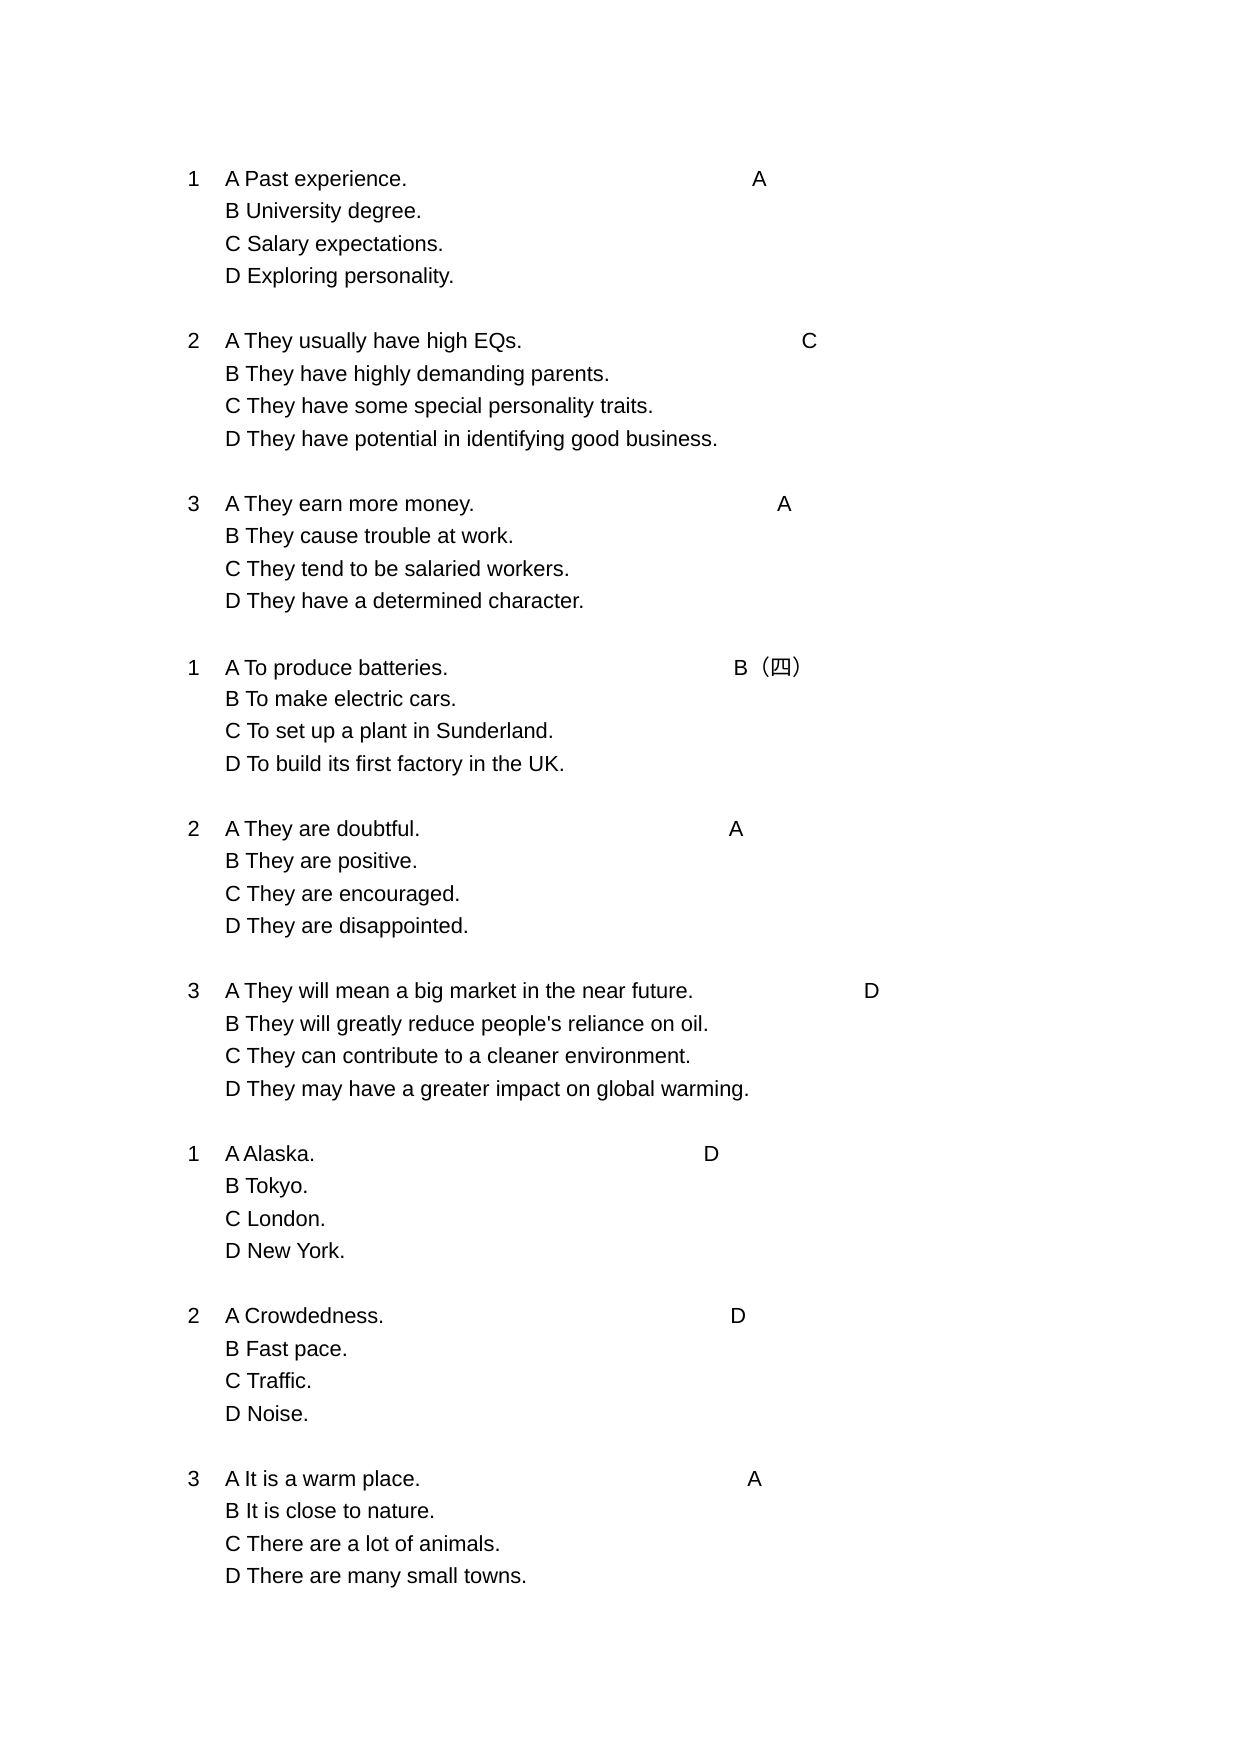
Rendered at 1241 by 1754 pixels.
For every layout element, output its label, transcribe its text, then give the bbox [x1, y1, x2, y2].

list B Tokyo. [225, 1169, 1053, 1202]
list C They have some special personality traits. [225, 389, 1053, 422]
list B They cause trouble at work. [225, 519, 1053, 552]
list D To build its first factory in the UK. [225, 747, 1053, 779]
list C Traffic. [225, 1364, 1053, 1397]
list A They earn more money. A [187, 487, 1053, 519]
list B To make electric cars. [225, 682, 1053, 714]
list D They may have a greater impact on global warming. [225, 1072, 1053, 1104]
list B They are positive. [225, 844, 1053, 877]
list A To produce batteries. B（四） [187, 649, 1053, 682]
list B They have highly demanding parents. [225, 357, 1053, 389]
list C There are a lot of animals. [225, 1527, 1053, 1559]
list B Fast pace. [225, 1332, 1053, 1364]
list C London. [225, 1202, 1053, 1234]
list D They are disappointed. [225, 909, 1053, 942]
list D New York. [225, 1234, 1053, 1267]
list A They usually have high EQs. C [187, 324, 1053, 357]
list A Past experience. A [187, 162, 1053, 194]
list D Exploring personality. [225, 259, 1053, 292]
list C To set up a plant in Sunderland. [225, 714, 1053, 747]
list B They will greatly reduce people's reliance on oil. [225, 1007, 1053, 1039]
list D There are many small towns. [225, 1559, 1053, 1592]
list D Noise. [225, 1397, 1053, 1429]
list C They are encouraged. [225, 877, 1053, 909]
list C They tend to be salaried workers. [225, 552, 1053, 584]
list A Alaska. D [187, 1137, 1053, 1169]
list C They can contribute to a cleaner environment. [225, 1039, 1053, 1072]
list D They have potential in identifying good business. [225, 422, 1053, 454]
list B It is close to nature. [225, 1494, 1053, 1527]
list C Salary expectations. [225, 227, 1053, 259]
list A They are doubtful. A [187, 812, 1053, 844]
list A Crowdedness. D [187, 1299, 1053, 1332]
list B University degree. [225, 194, 1053, 227]
list A It is a warm place. A [187, 1462, 1053, 1494]
list D They have a determined character. [225, 584, 1053, 617]
list A They will mean a big market in the near future. D [187, 974, 1053, 1007]
